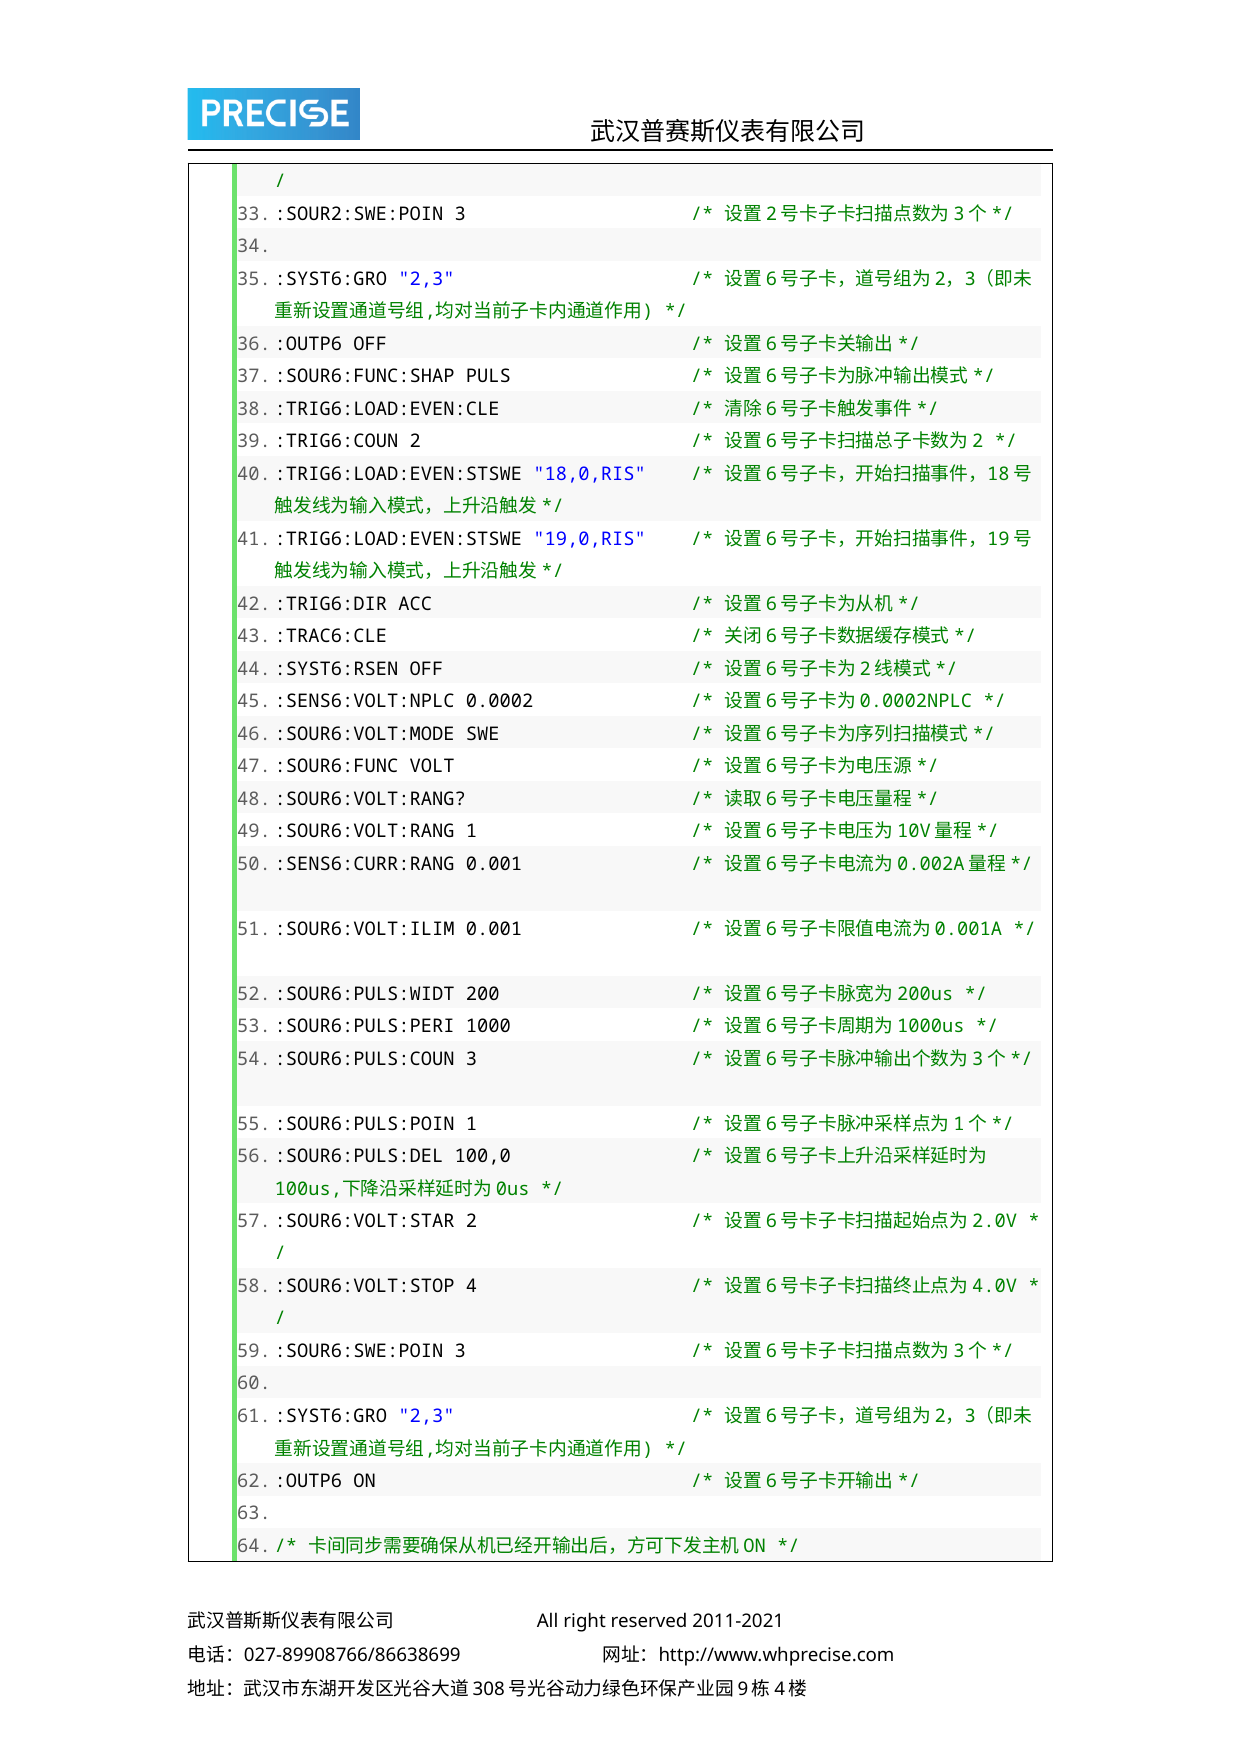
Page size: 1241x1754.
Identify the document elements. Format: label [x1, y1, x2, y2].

picture [187, 88, 360, 140]
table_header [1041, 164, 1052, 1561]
table_header [189, 164, 232, 1561]
